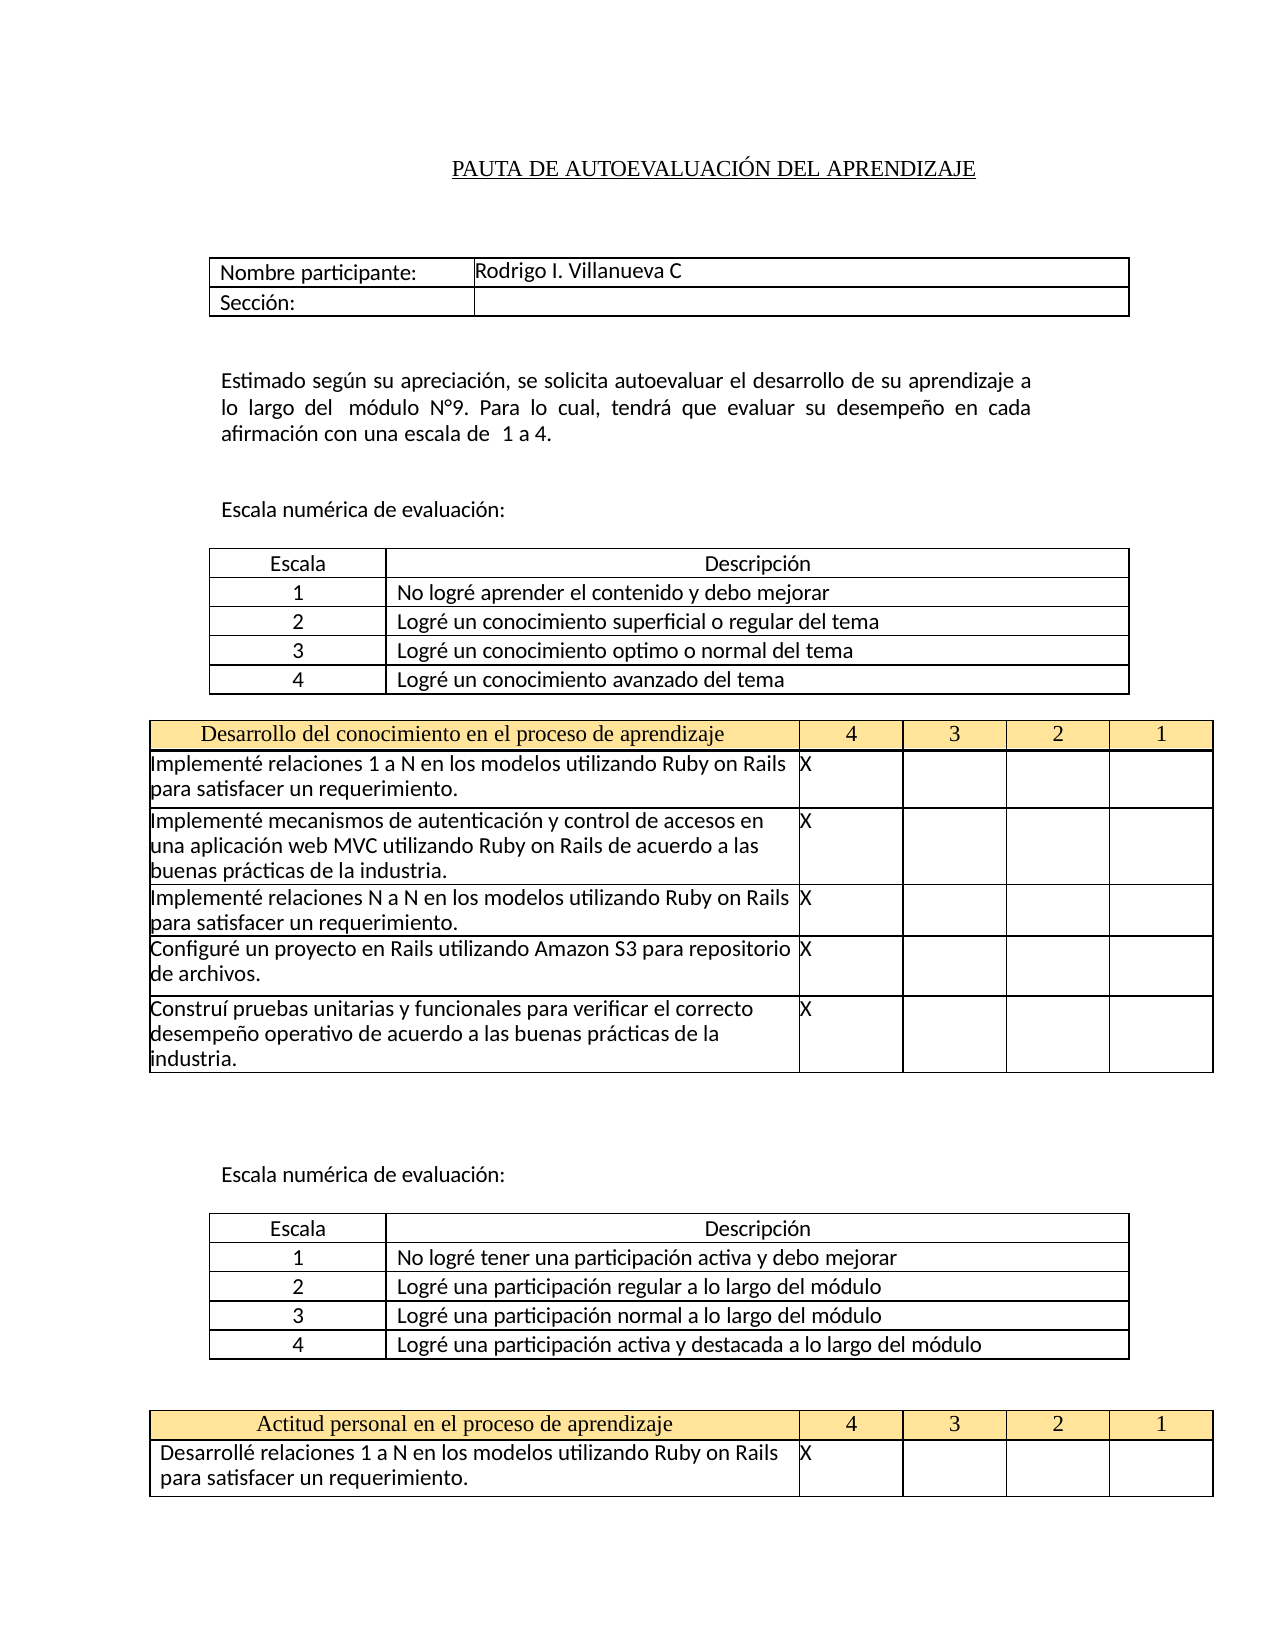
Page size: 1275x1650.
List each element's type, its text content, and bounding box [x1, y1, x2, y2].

table_cell Logré una participación activa y destacada a lo largo del módulo [387, 1331, 1128, 1358]
table_cell [904, 1441, 1006, 1496]
table_cell 4 [210, 1331, 385, 1358]
table_cell 2 [210, 607, 385, 635]
table_cell Configuré un proyecto en Rails utilizando Amazon S3 para repositorio de archivos. [151, 937, 799, 995]
text Escala numérica de evaluación: [221, 1162, 1125, 1187]
table_cell [1110, 809, 1212, 884]
table_cell [1007, 885, 1109, 935]
table_header 1 [1110, 721, 1212, 748]
table_cell [904, 809, 1006, 884]
table_cell Logré un conocimiento optimo o normal del tema [387, 636, 1128, 664]
text Escala numérica de evaluación: [221, 497, 1125, 522]
table_cell [1007, 752, 1109, 807]
table_cell [904, 885, 1006, 935]
table_header 3 [904, 1411, 1006, 1439]
table_cell [1110, 752, 1212, 807]
table_cell Sección: [210, 288, 474, 315]
table_cell [904, 997, 1006, 1072]
table_cell X [800, 997, 902, 1072]
table_cell Logré un conocimiento avanzado del tema [387, 666, 1128, 693]
table_cell [475, 288, 1128, 315]
table_header Rodrigo I. Villanueva C [475, 259, 1128, 286]
table_header Desarrollo del conocimiento en el proceso de aprendizaje [151, 721, 799, 748]
table_header 2 [1007, 1411, 1109, 1439]
table_cell X [800, 752, 902, 807]
table_header 3 [904, 721, 1006, 748]
table_cell Implementé mecanismos de autenticación y control de accesos en una aplicación web MVC utilizando Ruby on Rails de acuerdo a las buenas prácticas de la industria. [151, 809, 799, 884]
table_cell 1 [210, 578, 385, 606]
table_header Descripción [387, 549, 1128, 577]
table_cell [1007, 1441, 1109, 1496]
table_cell [904, 752, 1006, 807]
table_cell 4 [210, 666, 385, 693]
table_cell [1110, 997, 1212, 1072]
table_cell Construí pruebas unitarias y funcionales para verificar el correcto desempeño operativo de acuerdo a las buenas prácticas de la industria. [151, 997, 799, 1072]
table_cell 2 [210, 1272, 385, 1300]
table_cell [1007, 937, 1109, 995]
table_cell No logré aprender el contenido y debo mejorar [387, 578, 1128, 606]
table_header Nombre participante: [210, 259, 474, 286]
table_cell 3 [210, 636, 385, 664]
table_cell Logré una participación normal a lo largo del módulo [387, 1302, 1128, 1329]
table_cell X [800, 809, 902, 884]
table_cell X [800, 885, 902, 935]
table_header Descripción [387, 1214, 1128, 1242]
table_cell [1007, 997, 1109, 1072]
table_cell [1110, 885, 1212, 935]
table_header Actitud personal en el proceso de aprendizaje [151, 1411, 799, 1439]
table_cell X [800, 937, 902, 995]
table_cell Implementé relaciones N a N en los modelos utilizando Ruby on Rails para satisfacer un requerimiento. [151, 885, 799, 935]
table_cell Desarrollé relaciones 1 a N en los modelos utilizando Ruby on Rails para satisfacer un requerimiento. [151, 1441, 799, 1496]
table_cell 1 [210, 1243, 385, 1271]
table_cell Logré una participación regular a lo largo del módulo [387, 1272, 1128, 1300]
text PAUTA DE AUTOEVALUACIÓN DEL APRENDIZAJE [452, 156, 1125, 181]
table_cell [1007, 809, 1109, 884]
table_header 2 [1007, 721, 1109, 748]
table_header Escala [210, 549, 385, 577]
table_cell X [800, 1441, 902, 1496]
table_cell Logré un conocimiento superficial o regular del tema [387, 607, 1128, 635]
table_cell Implementé relaciones 1 a N en los modelos utilizando Ruby on Rails para satisfacer un requerimiento. [151, 752, 799, 807]
table_header Escala [210, 1214, 385, 1242]
table_cell 3 [210, 1302, 385, 1329]
table_cell No logré tener una participación activa y debo mejorar [387, 1243, 1128, 1271]
table_header 4 [800, 721, 902, 748]
table_cell [904, 937, 1006, 995]
table_cell [1110, 1441, 1212, 1496]
text Estimado según su apreciación, se solicita autoevaluar el desarrollo de su aprendizaje a lo largo del módulo N°9. Para lo cual, tendrá que evaluar su desempeño en cada afirmación con una escala de 1 a 4. [221, 368, 1031, 447]
table_header 1 [1110, 1411, 1212, 1439]
table_cell [1110, 937, 1212, 995]
table_header 4 [800, 1411, 902, 1439]
